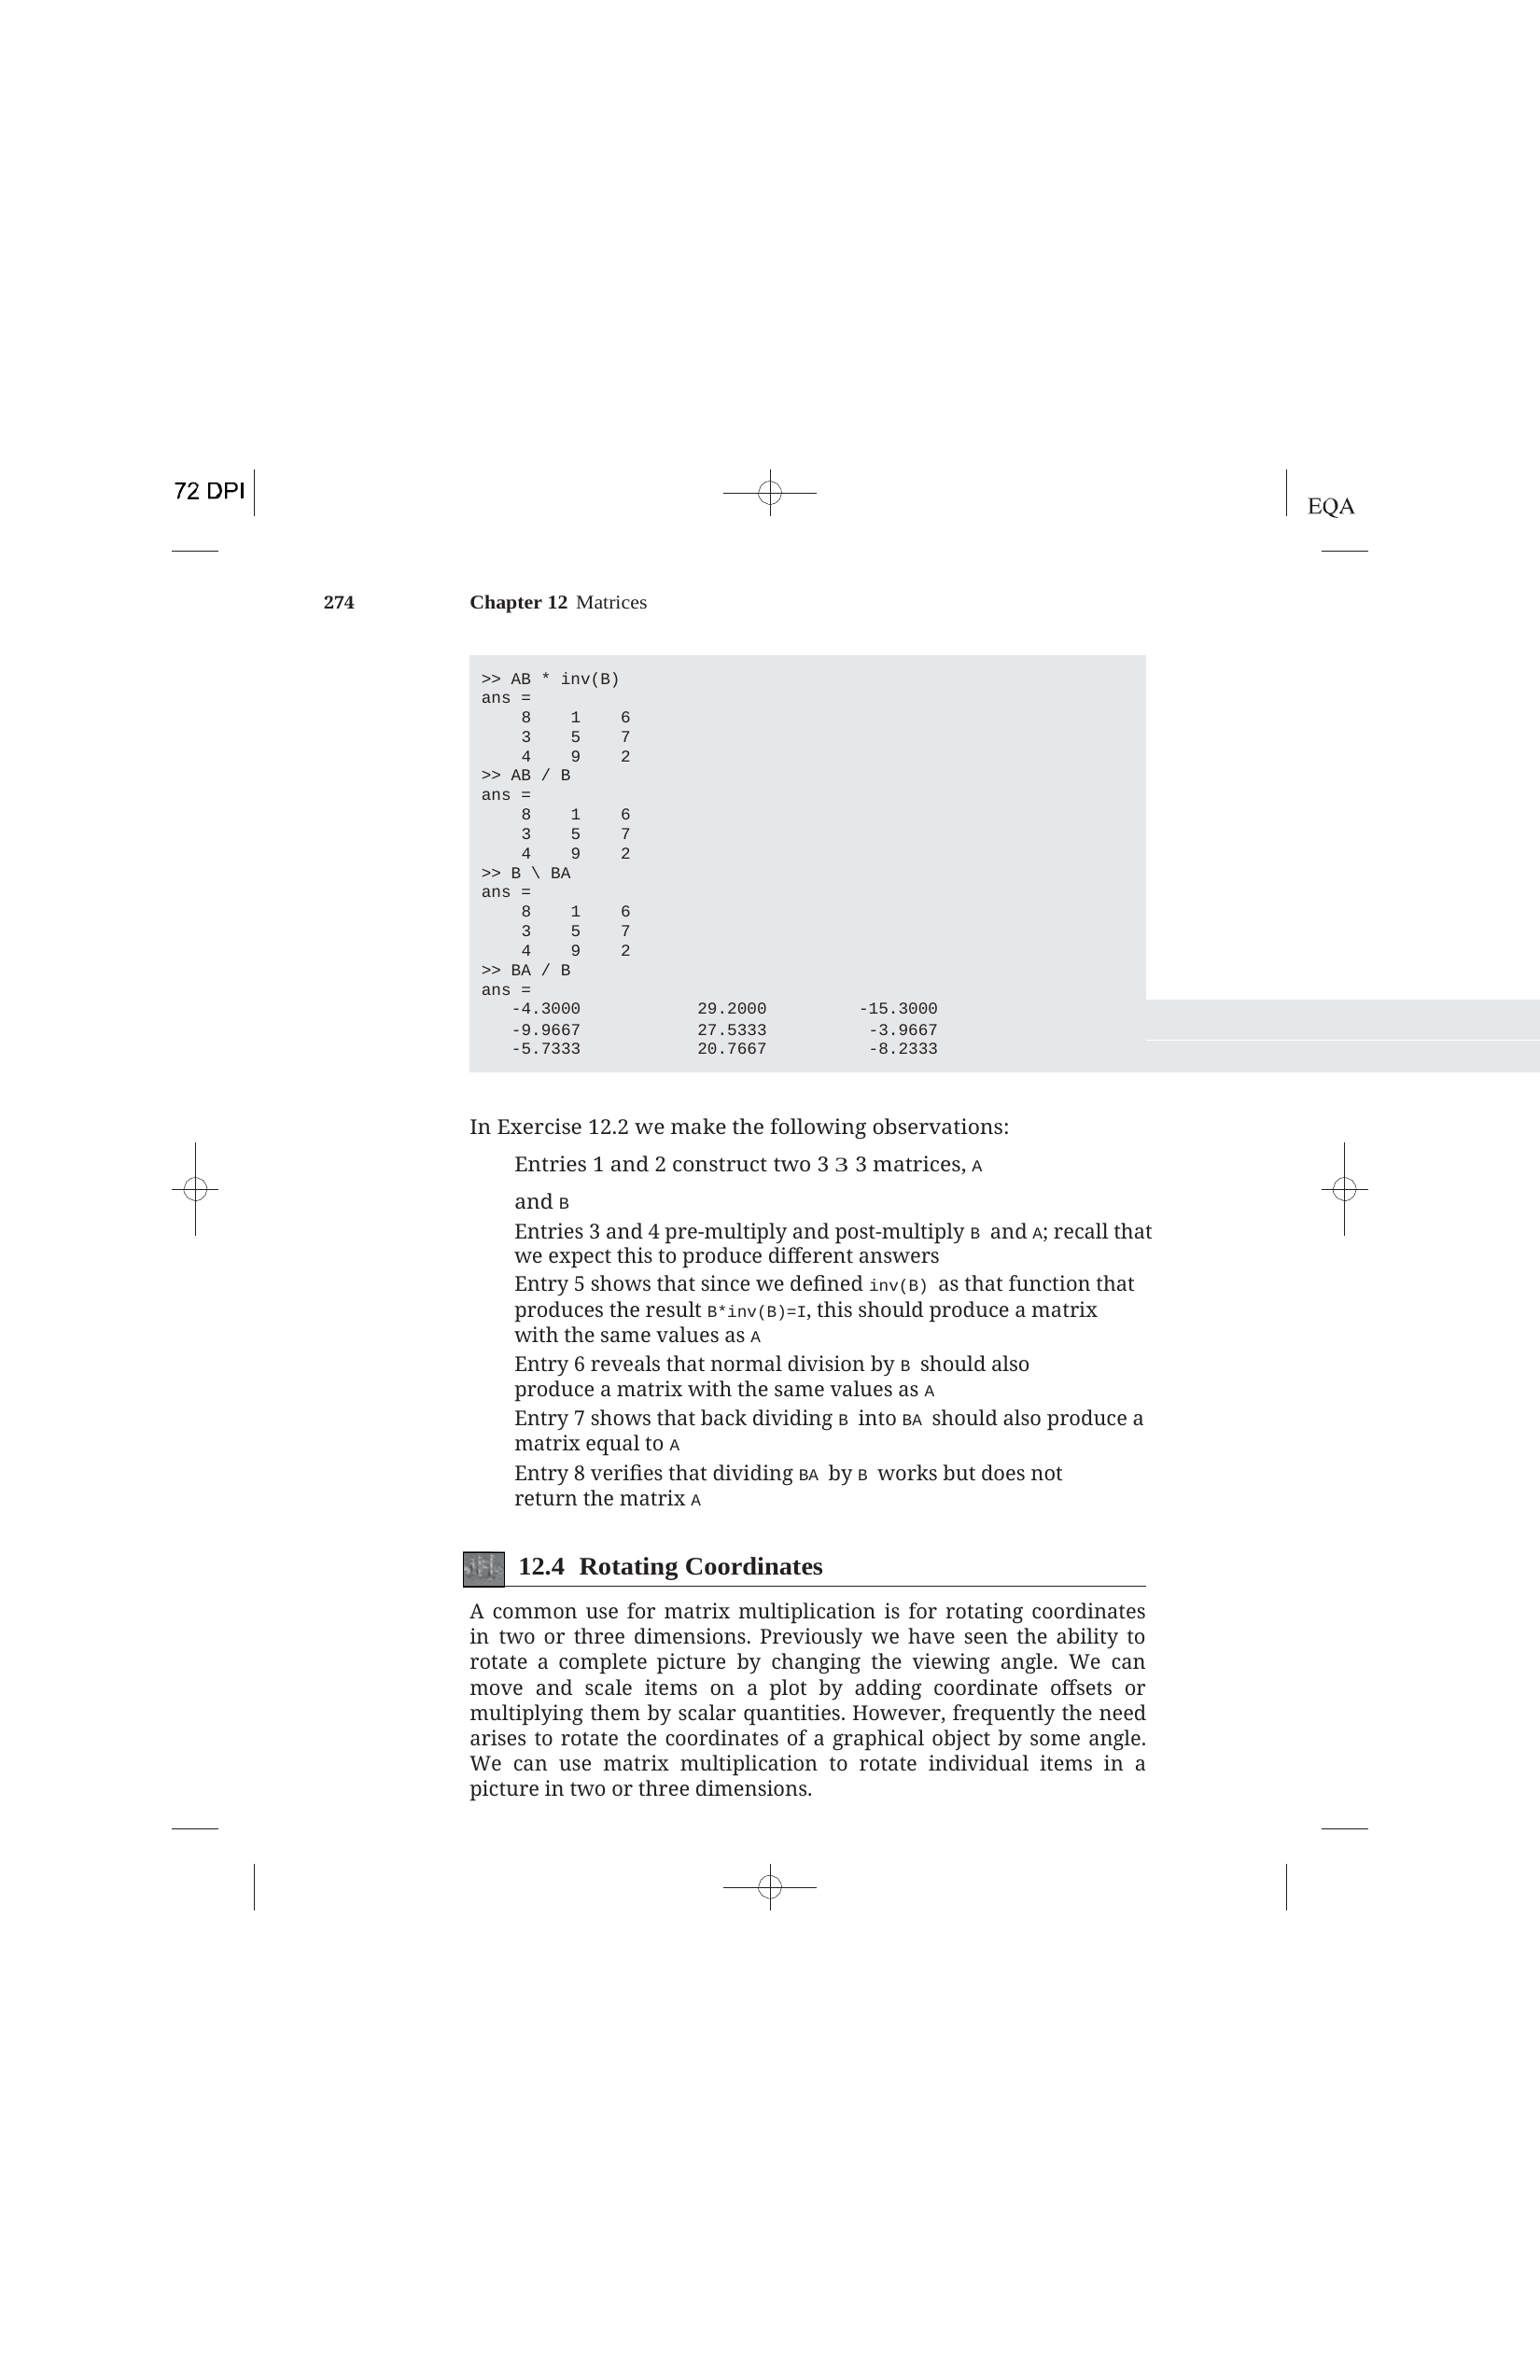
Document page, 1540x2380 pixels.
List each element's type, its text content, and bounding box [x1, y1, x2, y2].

text ans = [482, 884, 1379, 903]
text A common use for matrix multiplication is for rotating coordinates in two or three dimensions. Previously we have seen the ability to rotate a complete picture by changing the viewing angle. We can move and scale items on a plot by adding coordinate offsets or multiplying them by scalar quantities. However, frequently the need arises to rotate the coordinates of a graphical object by some angle. We can use matrix multiplication to rotate individual items in a picture in two or three dimensions. [469, 1599, 1146, 1801]
subtitle 12.4 Rotating Coordinates [518, 1551, 1379, 1581]
text 8 1 6 [521, 903, 1379, 922]
text 4 9 2 [521, 845, 1379, 864]
table_header -15.3000 [848, 1000, 1540, 1021]
text 274 Chapter 12 Matrices [324, 590, 1379, 614]
table_cell -9.9667 [469, 1021, 687, 1040]
text >> B \ BA [482, 864, 1379, 883]
text 3 5 7 [521, 923, 1379, 942]
table_cell -8.2333 [848, 1041, 1540, 1072]
text ans = [482, 981, 1379, 1000]
text >> AB / B [482, 767, 1379, 786]
text Entry 8 verifies that dividing BA by B works but does not return the matrix A [514, 1460, 1119, 1510]
text 8 1 6 [521, 708, 1379, 728]
text Entry 5 shows that since we defined inv(B) as that function that produces the result B*inv(B)=I, this should produce a matrix with the same values as A [514, 1271, 1136, 1347]
text >> AB * inv(B) ans = [482, 670, 648, 708]
table_cell -5.7333 [469, 1041, 687, 1072]
text 4 9 2 [521, 942, 1379, 961]
table_cell 20.7667 [687, 1041, 848, 1072]
text ans = [482, 787, 1379, 805]
text Entries 3 and 4 pre-multiply and post-multiply B and A; recall that [514, 1224, 1379, 1243]
text Entry 7 shows that back dividing B into BA should also produce a matrix equal to A [514, 1406, 1155, 1456]
picture [464, 1553, 504, 1586]
text Entry 6 reveals that normal division by B should also produce a matrix with the same values as A [514, 1351, 1085, 1402]
table_header -4.3000 [469, 1000, 687, 1021]
table_cell 27.5333 [687, 1021, 848, 1040]
text 3 5 7 [521, 728, 1379, 748]
table_header 29.2000 [687, 1000, 848, 1021]
text 8 1 6 [521, 806, 1379, 825]
text we expect this to produce different answers [514, 1243, 1379, 1268]
text 3 5 7 [521, 825, 1379, 845]
text 4 9 2 [521, 748, 1379, 766]
table_cell -3.9667 [848, 1021, 1540, 1040]
text >> BA / B [482, 961, 1379, 981]
text In Exercise 12.2 we make the following observations: Entries 1 and 2 construct two 3 3 3 matrices, A and B [469, 1113, 1010, 1214]
